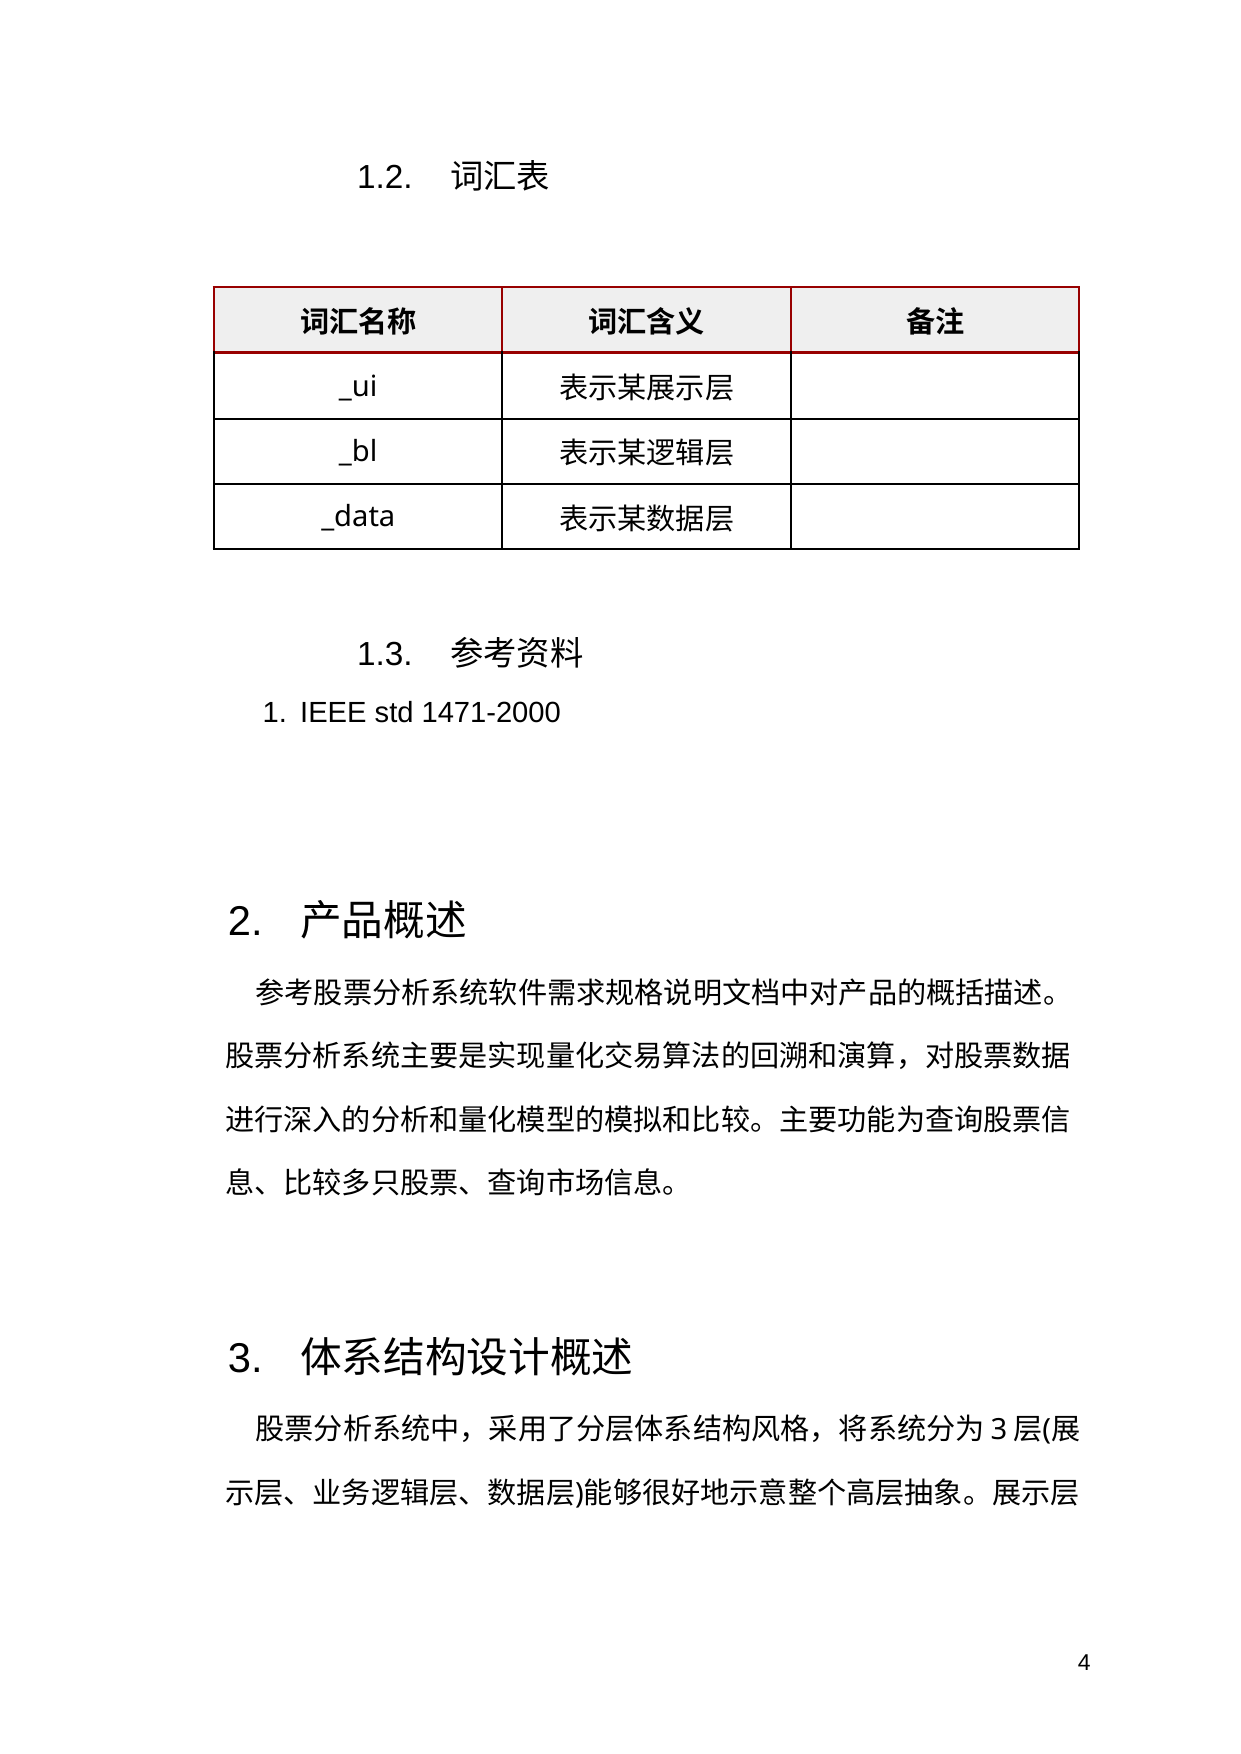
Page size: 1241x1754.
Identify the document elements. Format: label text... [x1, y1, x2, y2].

text 参考股票分析系统软件需求规格说明文档中对产品的概括描述。股票分析系统主要是实现量化交易算法的回溯和演算，对股票数据进行深入的分析和量化模型的模拟和比较。主要功能为查询股票信息、比较多只股票、查询市场信息。 [225, 969, 1090, 1202]
list IEEE std 1471-2000 [262, 695, 1090, 728]
table_cell [792, 485, 1078, 548]
subtitle 参考资料 [300, 627, 1090, 675]
table_cell _bl [215, 420, 501, 483]
table_cell [792, 354, 1078, 417]
table_cell 表示某逻辑层 [503, 420, 790, 483]
table_cell 表示某展示层 [503, 354, 790, 417]
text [225, 1406, 1090, 1512]
table_cell _data [215, 485, 501, 548]
table_header 备注 [792, 288, 1078, 351]
table_cell 表示某数据层 [503, 485, 790, 548]
subtitle 产品概述 [225, 887, 1090, 948]
table_header 词汇含义 [503, 288, 790, 351]
table_header 词汇名称 [215, 288, 501, 351]
table_cell [792, 420, 1078, 483]
subtitle 体系结构设计概述 [225, 1324, 1090, 1384]
table_cell _ui [215, 354, 501, 417]
subtitle 词汇表 [300, 150, 1090, 198]
